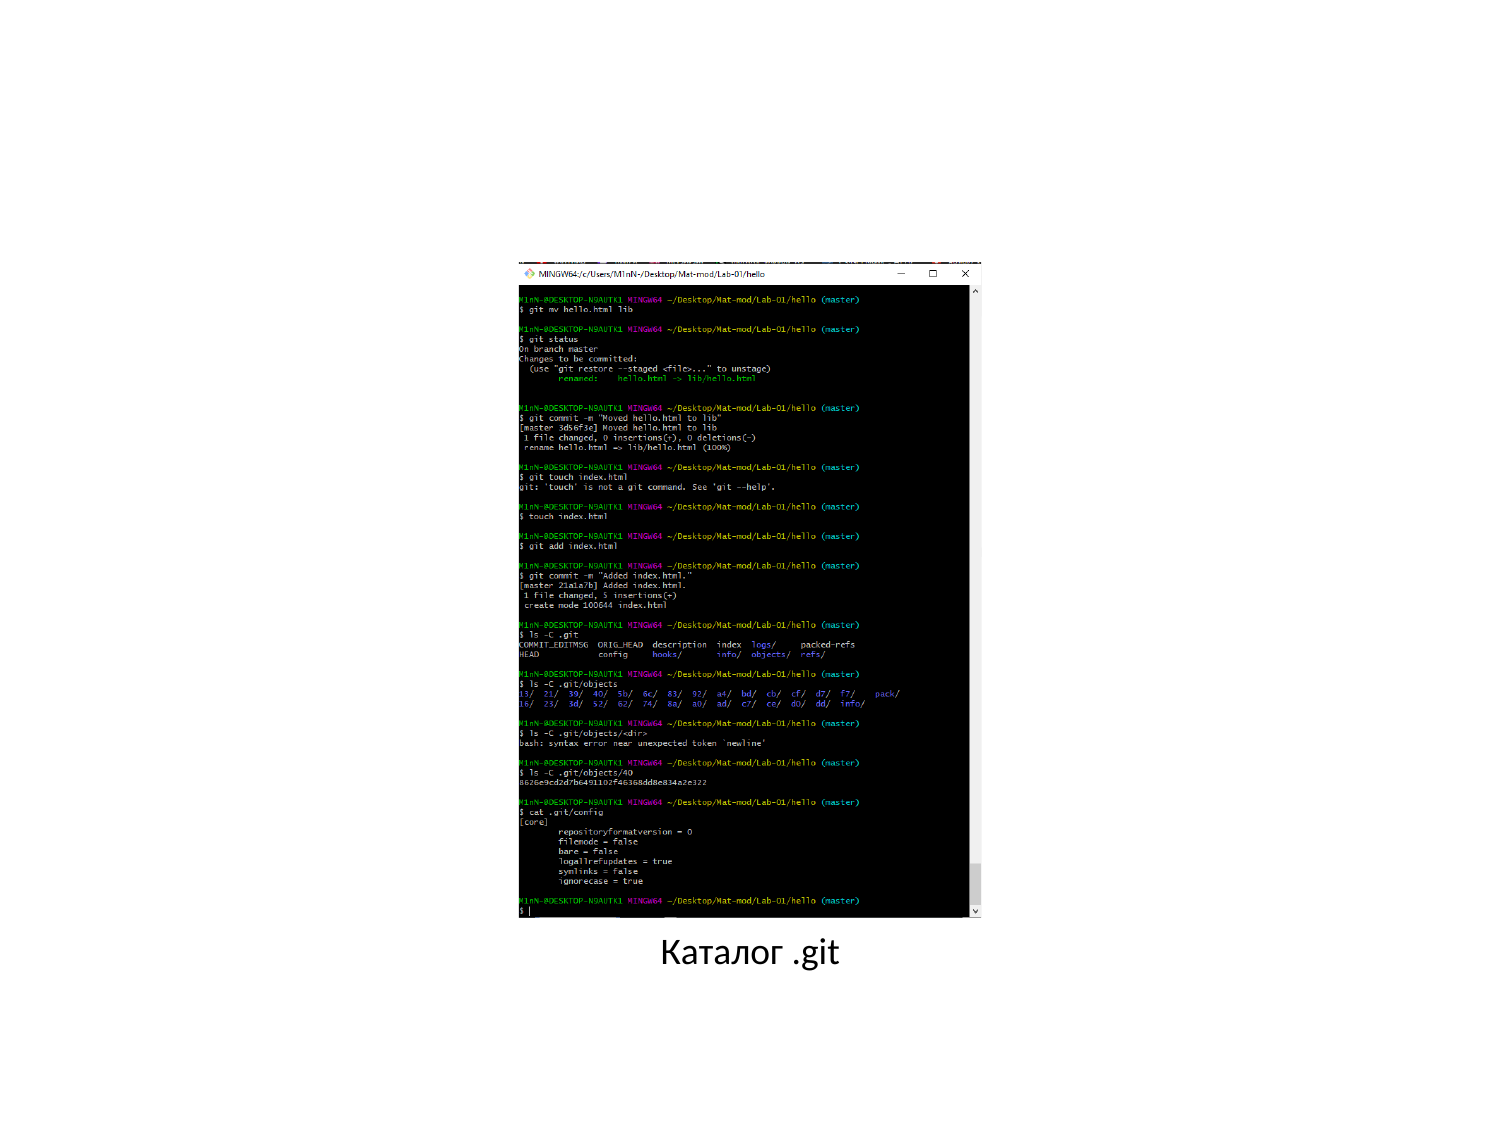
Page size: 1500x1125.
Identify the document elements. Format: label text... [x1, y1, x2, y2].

picture [518, 262, 982, 918]
text Каталог .git [146, 928, 1354, 973]
